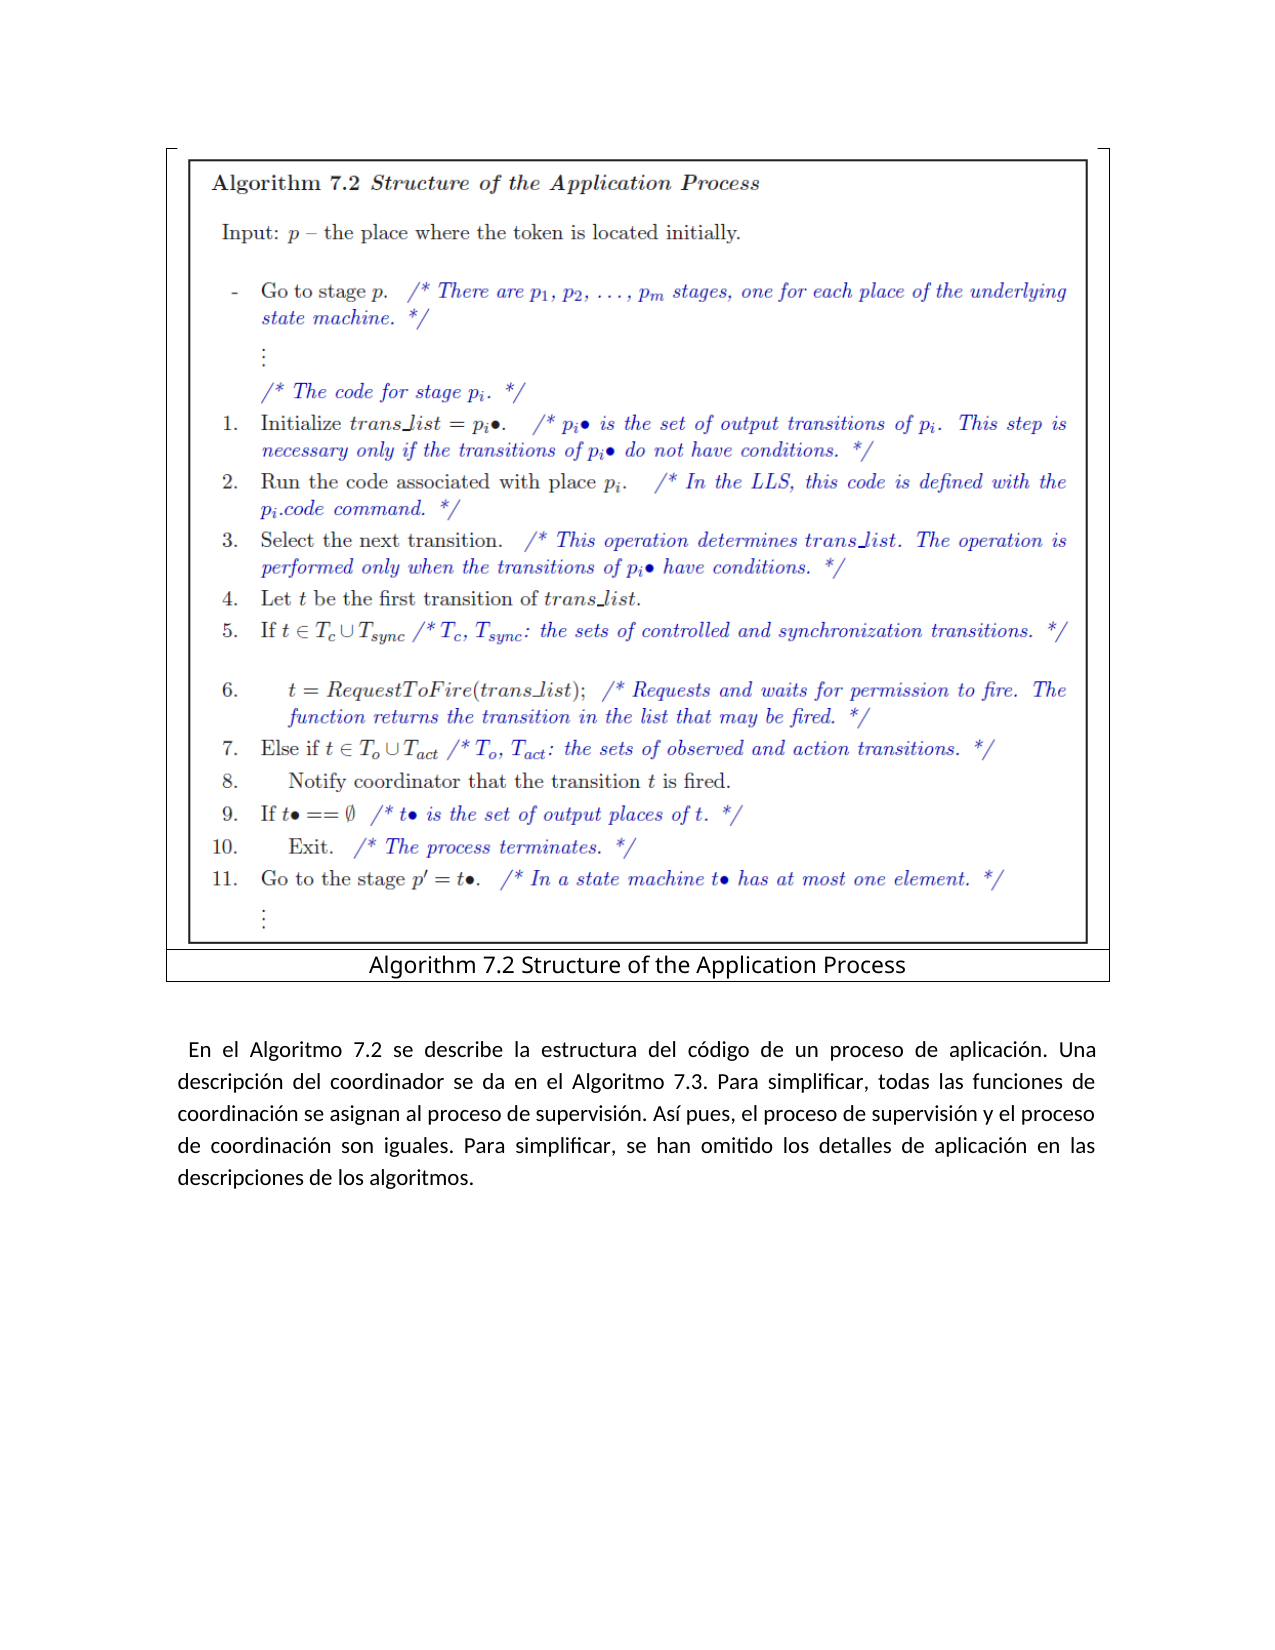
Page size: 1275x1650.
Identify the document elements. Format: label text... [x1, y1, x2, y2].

picture [177, 148, 1098, 949]
table_cell Algorithm 7.2 Structure of the Application Process [167, 950, 1109, 981]
table_header [167, 149, 177, 948]
table_header [1098, 149, 1109, 948]
text En el Algoritmo 7.2 se describe la estructura del código de un proceso de aplicación. Una descripción del coordinador se da en el Algoritmo 7.3. Para simplificar, todas las funciones de coordinación se asignan al proceso de supervisión. Así pues, el proceso de supervisión y el proceso de coordinación son iguales. Para simplificar, se han omitido los detalles de aplicación en las descripciones de los algoritmos. [177, 1035, 1098, 1192]
